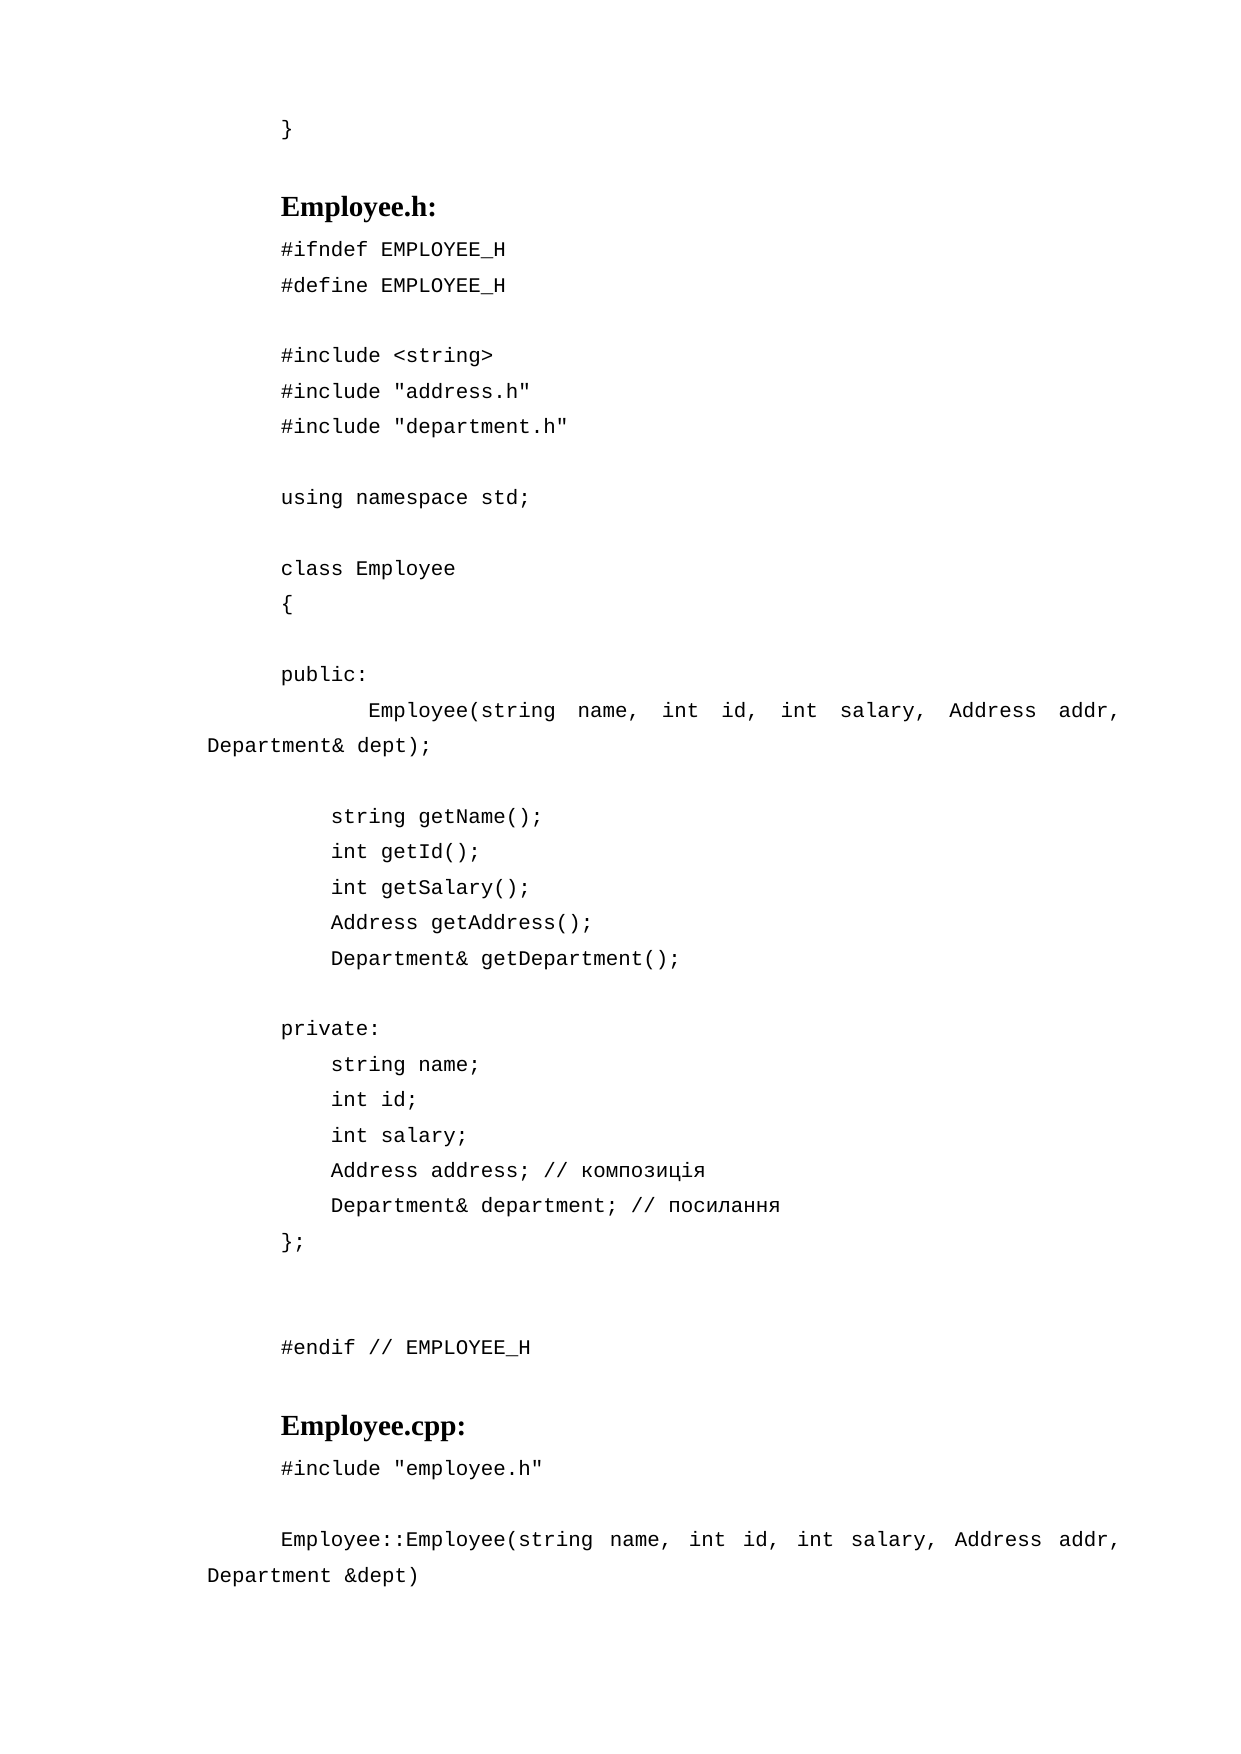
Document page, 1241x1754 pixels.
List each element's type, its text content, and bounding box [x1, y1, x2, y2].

text Employee.h: [207, 189, 1122, 222]
text #ifndef EMPLOYEE_H [207, 239, 1122, 263]
text #include <string> [207, 346, 1122, 369]
text string getName(); [207, 806, 1122, 829]
text int getSalary(); [207, 877, 1122, 900]
text #define EMPLOYEE_H [207, 275, 1122, 298]
text Department& department; // посилання [207, 1196, 1122, 1219]
text } [207, 118, 1122, 142]
text int getId(); [207, 841, 1122, 865]
text Address address; // композиція [207, 1160, 1122, 1184]
text using namespace std; [207, 487, 1122, 511]
text public: [207, 664, 1122, 688]
text #include "address.h" [207, 381, 1122, 404]
text #include "department.h" [207, 416, 1122, 440]
text }; [207, 1231, 1122, 1254]
text Employee(string name, int id, int salary, Address addr, Department& dept); [207, 700, 1122, 759]
text #endif // EMPLOYEE_H [207, 1337, 1122, 1361]
text Department& getDepartment(); [207, 948, 1122, 971]
text { [207, 593, 1122, 617]
text Address getAddress(); [207, 912, 1122, 936]
text string name; [207, 1054, 1122, 1077]
text int id; [207, 1089, 1122, 1113]
text Employee.cpp: [207, 1408, 1122, 1442]
text private: [207, 1018, 1122, 1042]
text Employee::Employee(string name, int id, int salary, Address addr, Department &dept) [207, 1529, 1122, 1588]
text int salary; [207, 1125, 1122, 1148]
text #include "employee.h" [207, 1458, 1122, 1482]
text class Employee [207, 558, 1122, 582]
